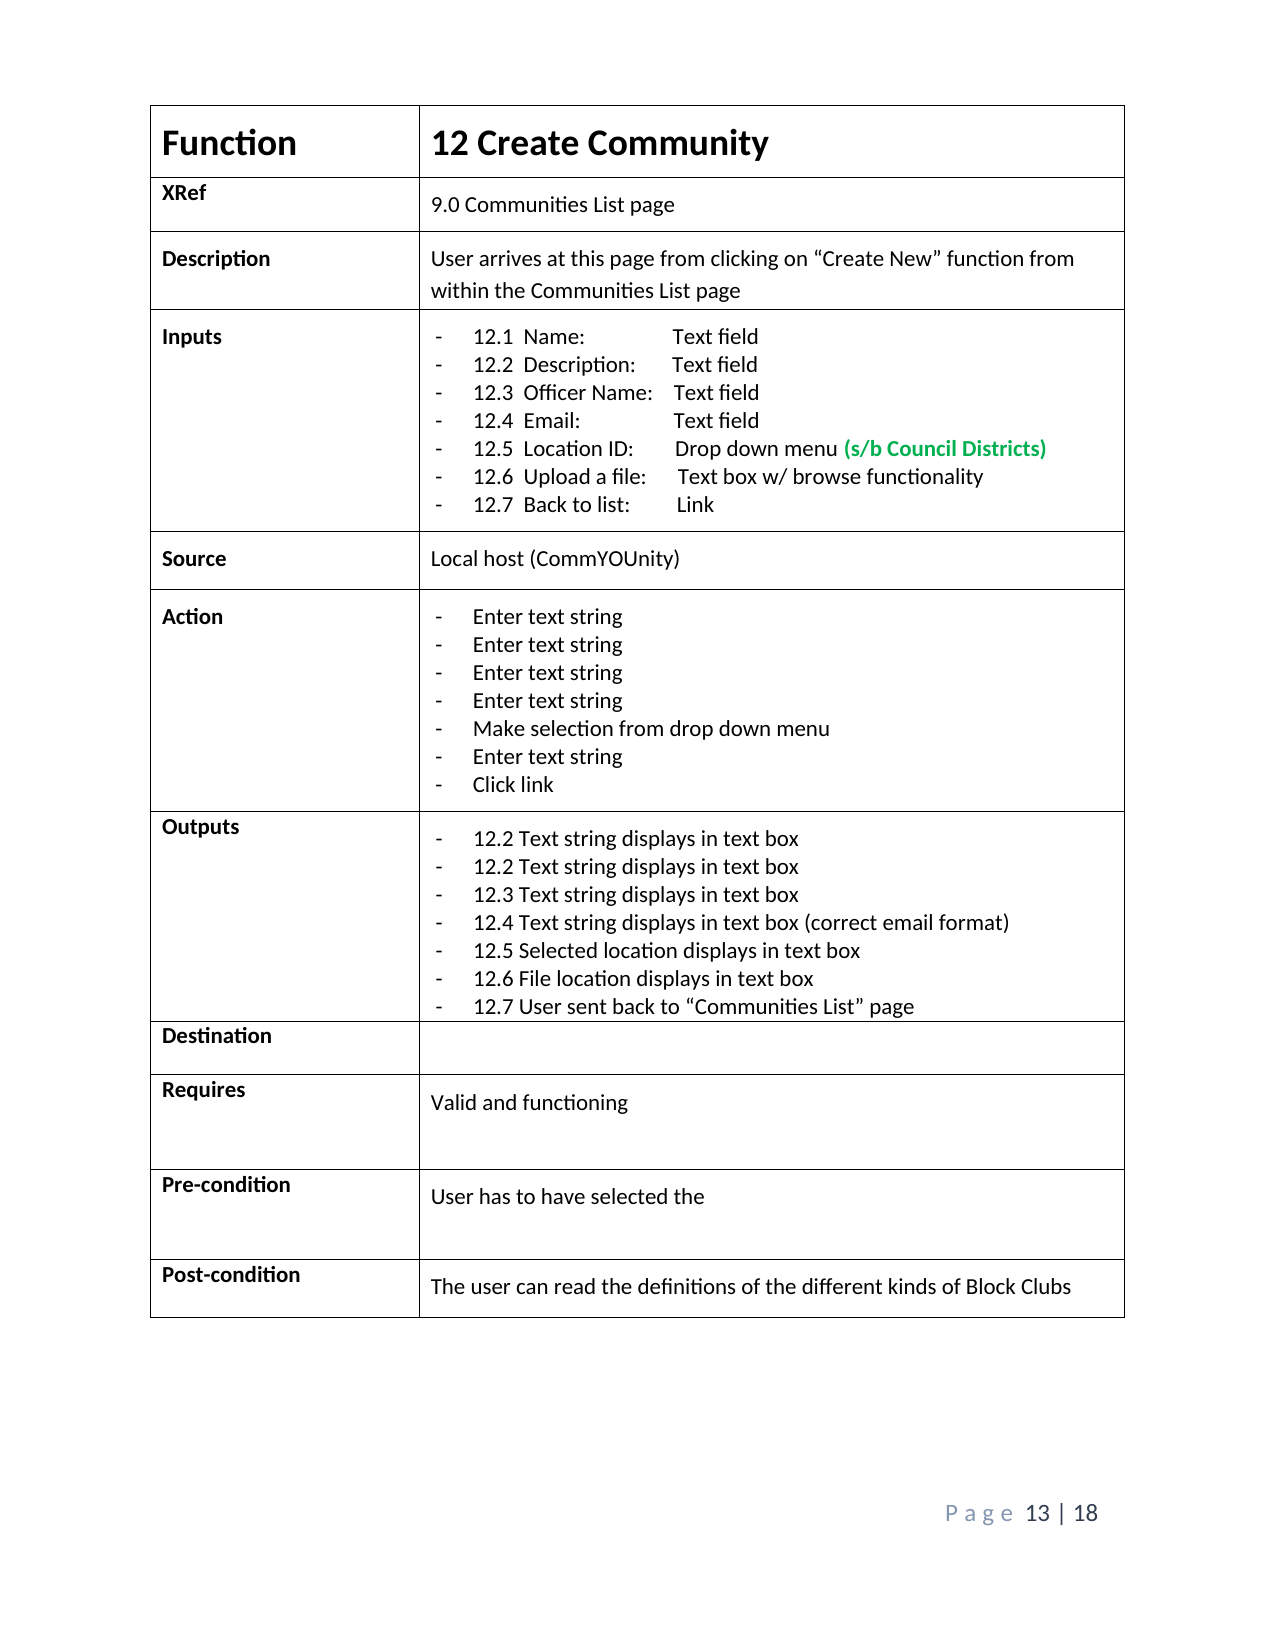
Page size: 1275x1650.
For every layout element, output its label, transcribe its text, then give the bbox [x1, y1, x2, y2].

table_cell User arrives at this page from clicking on “Create New” function from within the Communities List page [420, 232, 1124, 308]
table_cell Valid and functioning [420, 1075, 1124, 1169]
table_header Function [151, 106, 419, 177]
table_cell 12.1 Name: Text field 12.2 Description: Text field 12.3 Officer Name: Text field 12.4 Email: Text field 12.5 Location ID: Drop down menu (s/b Council Districts) 12.6 Upload a file: Text box w/ browse functionality 12.7 Back to list: Link [420, 310, 1124, 531]
table_header 12 Create Community [420, 106, 1124, 177]
table_cell User has to have selected the [420, 1170, 1124, 1259]
table_cell 9.0 Communities List page [420, 178, 1124, 231]
table_cell The user can read the definitions of the different kinds of Block Clubs [420, 1260, 1124, 1317]
table_cell Description [151, 232, 419, 308]
table_cell Inputs [151, 310, 419, 531]
table_cell Pre-condition [151, 1170, 419, 1259]
table_cell Requires [151, 1075, 419, 1169]
table_cell 12.2 Text string displays in text box 12.2 Text string displays in text box 12.3 Text string displays in text box 12.4 Text string displays in text box (correct email format) 12.5 Selected location displays in text box 12.6 File location displays in text box 12.7 User sent back to “Communities List” page [420, 812, 1124, 1021]
table_cell Post-condition [151, 1260, 419, 1317]
table_cell XRef [151, 178, 419, 231]
table_cell Action [151, 590, 419, 811]
table_cell Local host (CommYOUnity) [420, 532, 1124, 589]
table_cell Enter text string Enter text string Enter text string Enter text string Make selection from drop down menu Enter text string Click link [420, 590, 1124, 811]
table_cell Destination [151, 1022, 419, 1074]
table_cell Outputs [151, 812, 419, 1021]
table_cell Source [151, 532, 419, 589]
table_cell [420, 1022, 1124, 1074]
